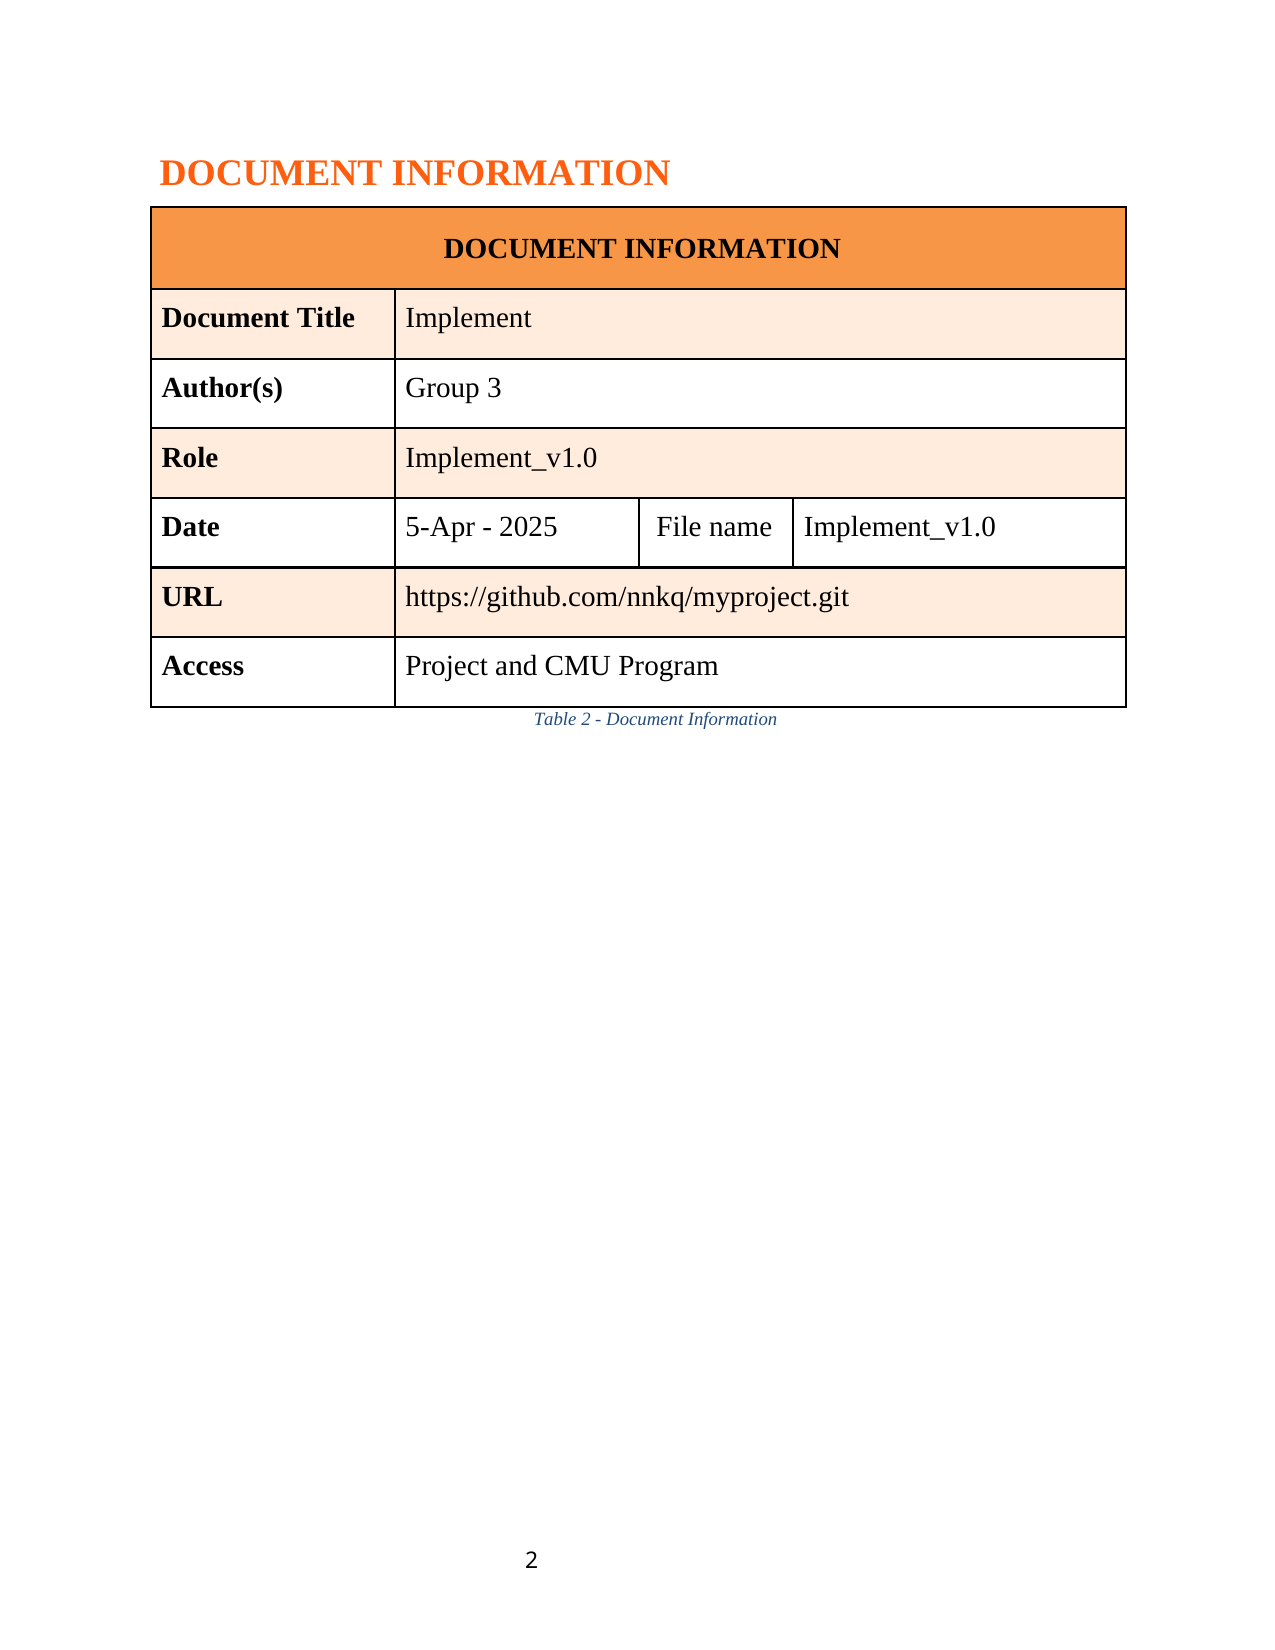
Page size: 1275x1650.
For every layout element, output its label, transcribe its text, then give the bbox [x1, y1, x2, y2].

table_cell URL [152, 569, 394, 636]
table_cell File name [640, 499, 792, 566]
table_cell Author(s) [152, 360, 394, 427]
table_cell Implement_v1.0 [396, 429, 1125, 497]
table_header DOCUMENT INFORMATION [152, 208, 1125, 288]
table_cell Group 3 [396, 360, 1125, 427]
table_cell Implement [396, 290, 1125, 358]
subtitle DOCUMENT INFORMATION [159, 150, 1125, 193]
text Table 2 - Document Information [187, 708, 1125, 729]
table_cell Implement_v1.0 [794, 499, 1125, 566]
table_cell Document Title [152, 290, 394, 358]
table_cell 5-Apr - 2025 [396, 499, 638, 566]
table_cell Project and CMU Program [396, 638, 1125, 706]
table_cell Date [152, 499, 394, 566]
table_cell Access [152, 638, 394, 706]
table_cell https://github.com/nnkq/myproject.git [396, 569, 1125, 636]
table_cell Role [152, 429, 394, 497]
